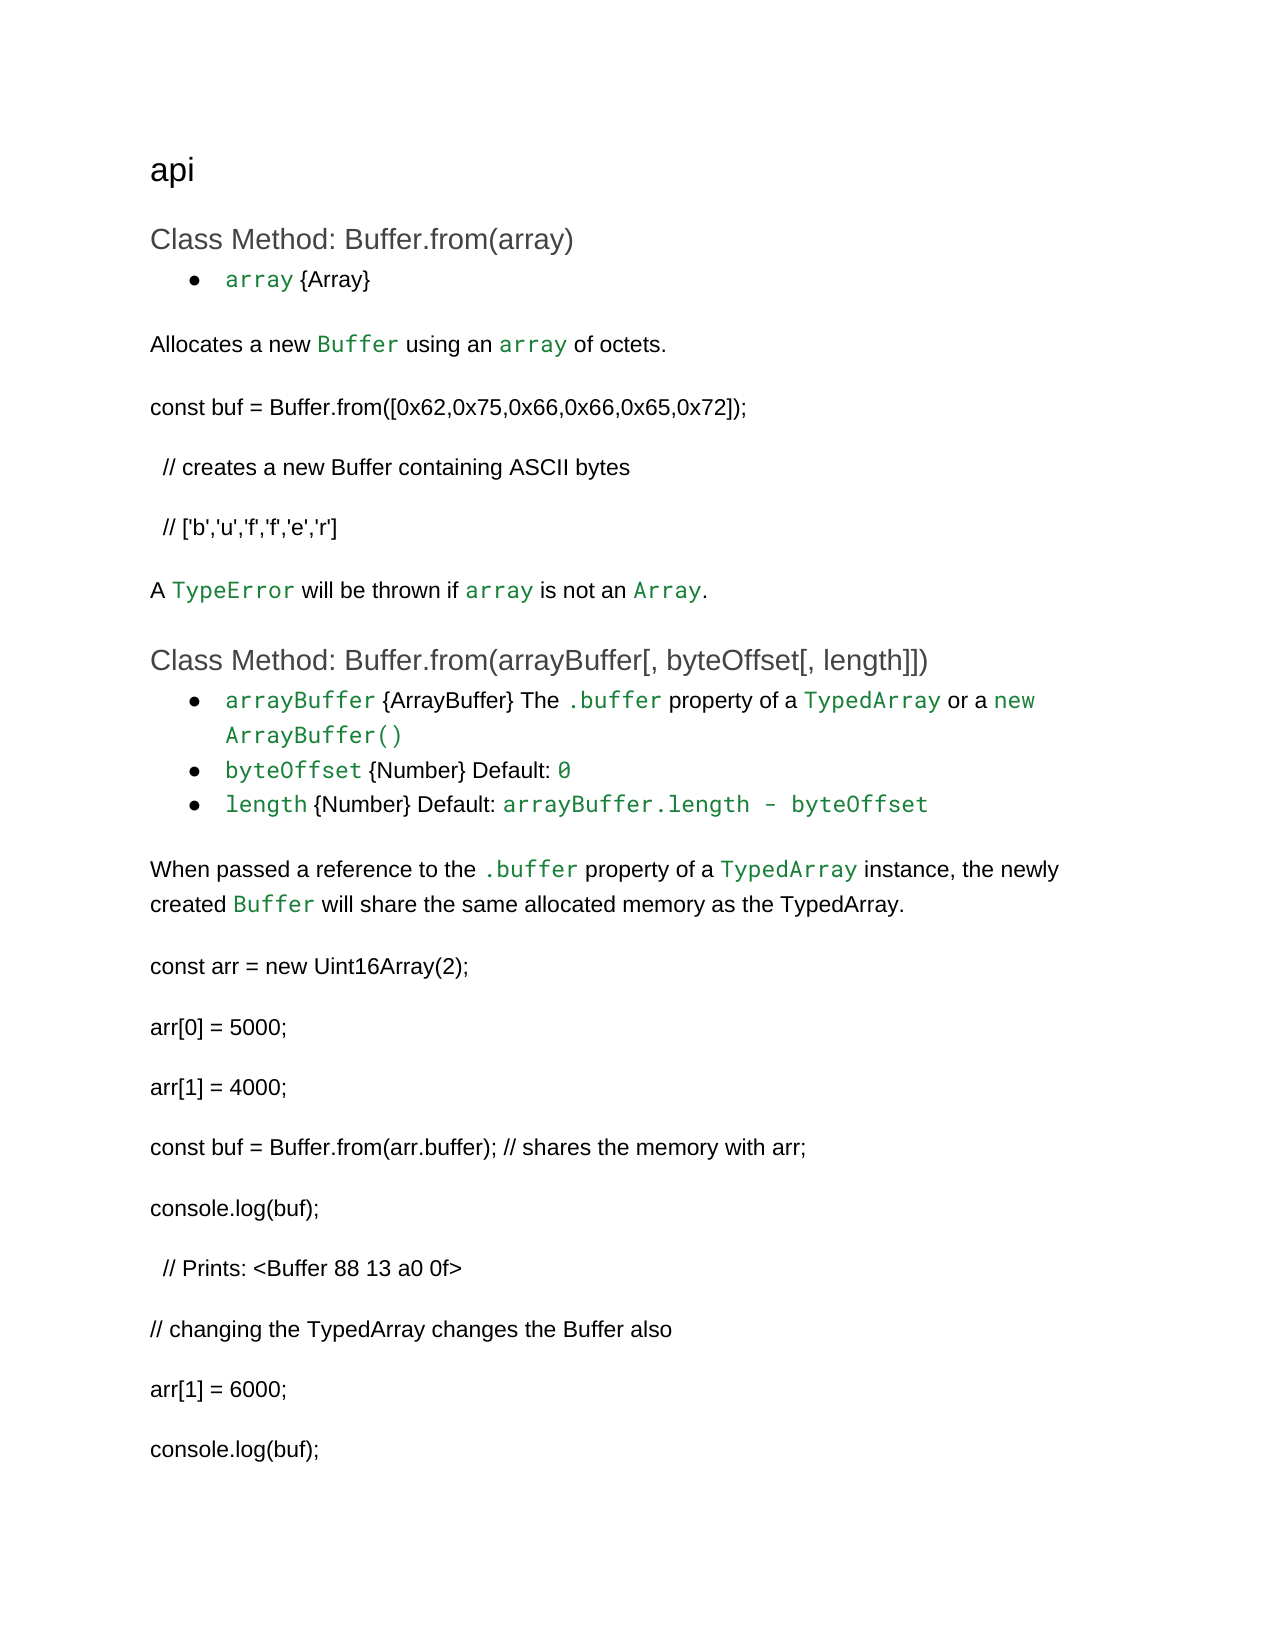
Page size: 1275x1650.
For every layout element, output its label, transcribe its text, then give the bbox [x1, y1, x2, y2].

list byteOffset {Number} Default: 0 [187, 754, 1125, 784]
text // Prints: <Buffer 88 13 a0 0f> [150, 1255, 1125, 1282]
text When passed a reference to the .buffer property of a TypedArray instance, the newly created Buffer will share the same allocated memory as the TypedArray. [150, 853, 1125, 918]
text Allocates a new Buffer using an array of octets. [150, 328, 1125, 359]
list array {Array} [187, 264, 1125, 294]
text const buf = Buffer.from(arr.buffer); // shares the memory with arr; [150, 1134, 1125, 1161]
text // ['b','u','f','f','e','r'] [150, 514, 1125, 541]
text A TypeError will be thrown if array is not an Array. [150, 575, 1125, 605]
text arr[1] = 6000; [150, 1376, 1125, 1402]
text const arr = new Uint16Array(2); [150, 953, 1125, 979]
text // changing the TypedArray changes the Buffer also [150, 1316, 1125, 1342]
text console.log(buf); [150, 1436, 1125, 1463]
text arr[0] = 5000; [150, 1013, 1125, 1040]
text const buf = Buffer.from([0x62,0x75,0x66,0x66,0x65,0x72]); [150, 393, 1125, 420]
subtitle Class Method: Buffer.from(array) [150, 222, 1125, 255]
subtitle api [150, 150, 1125, 188]
list length {Number} Default: arrayBuffer.length - byteOffset [187, 789, 1125, 819]
subtitle Class Method: Buffer.from(arrayBuffer[, byteOffset[, length]]) [150, 643, 1125, 676]
text // creates a new Buffer containing ASCII bytes [150, 454, 1125, 480]
text console.log(buf); [150, 1195, 1125, 1221]
list arrayBuffer {ArrayBuffer} The .buffer property of a TypedArray or a new ArrayBuffer() [187, 684, 1125, 749]
text arr[1] = 4000; [150, 1074, 1125, 1100]
